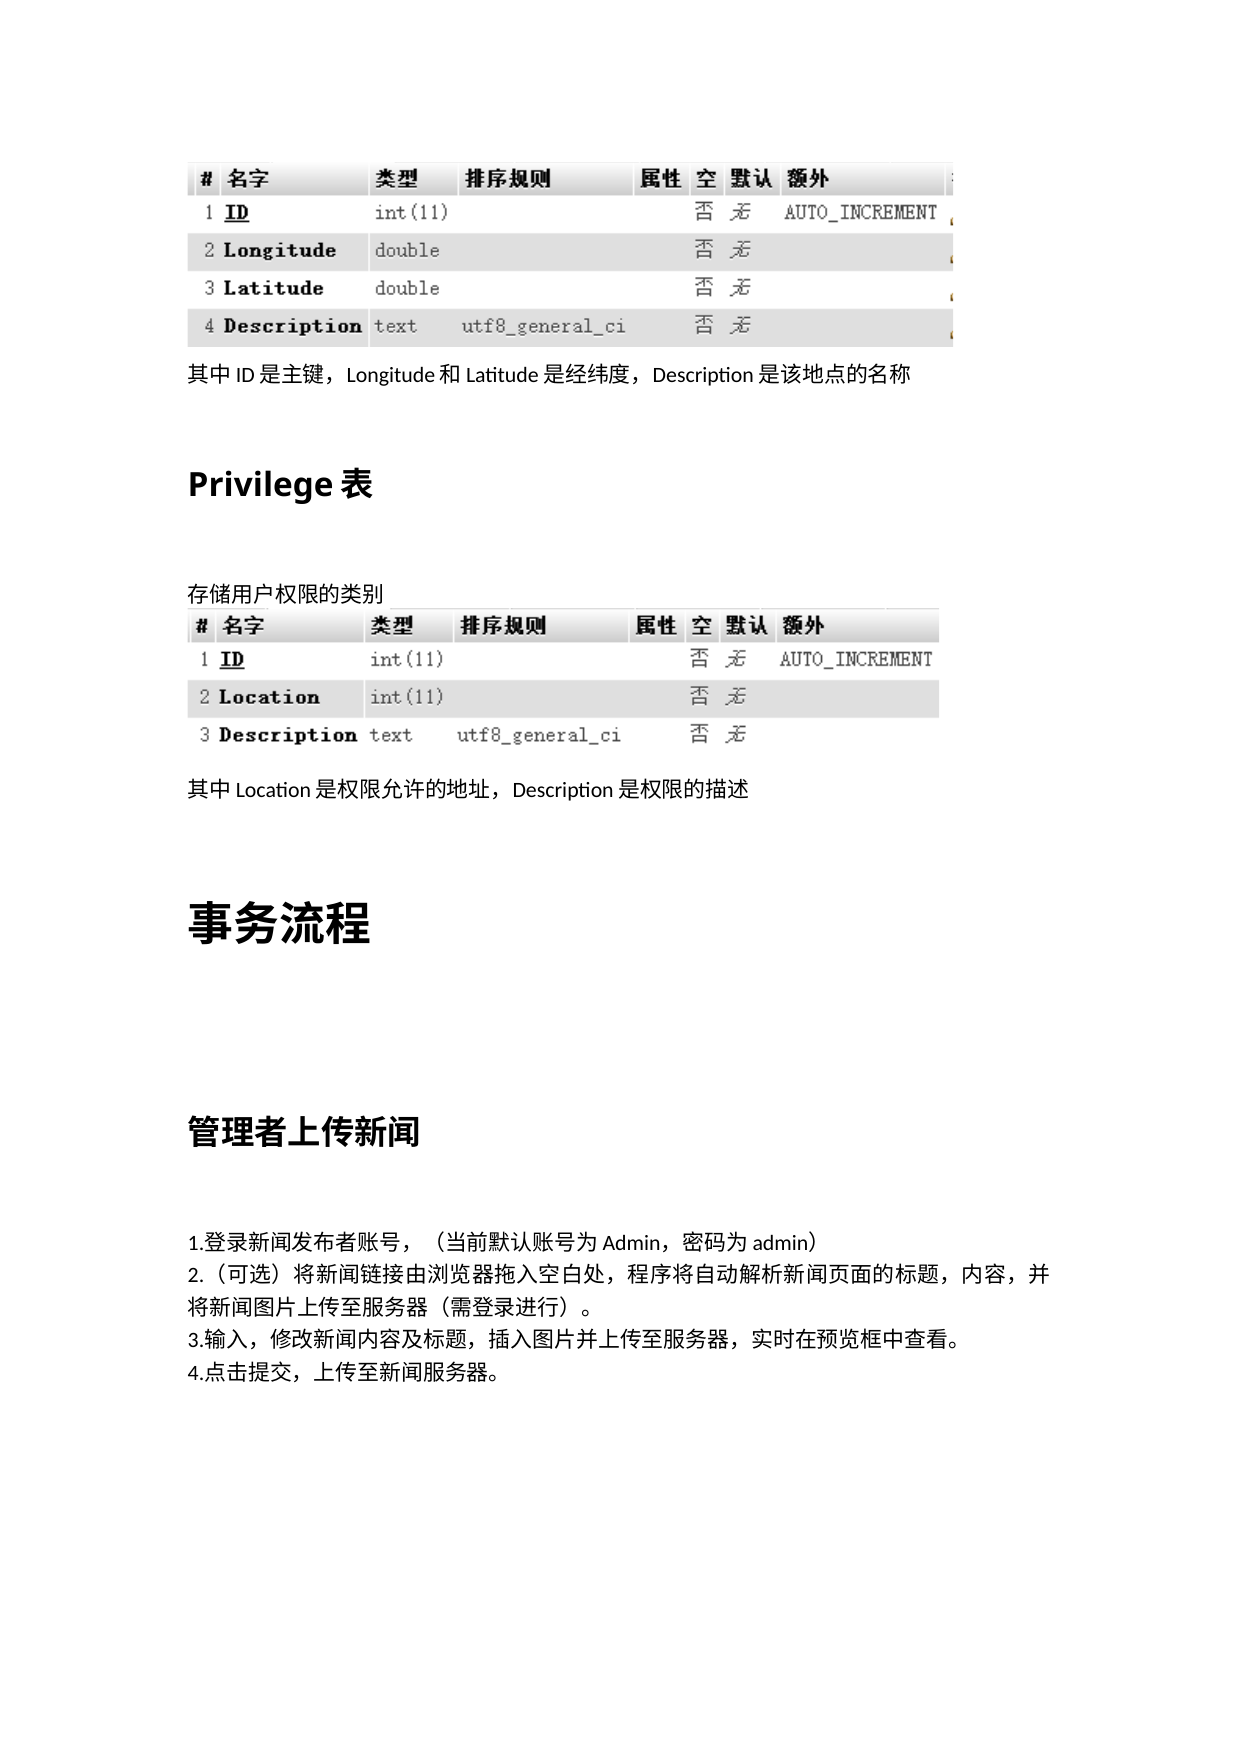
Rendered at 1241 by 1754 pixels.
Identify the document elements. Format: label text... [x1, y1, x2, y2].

text 3.输入，修改新闻内容及标题，插入图片并上传至服务器，实时在预览框中查看。 [187, 1322, 1053, 1354]
text 4.点击提交，上传至新闻服务器。 [187, 1354, 1053, 1387]
picture [187, 162, 954, 347]
subtitle 事务流程 [187, 872, 1053, 969]
picture [187, 608, 940, 759]
text 其中Location是权限允许的地址，Description是权限的描述 [187, 771, 1053, 804]
text 存储用户权限的类别 [187, 576, 1053, 609]
text 1.登录新闻发布者账号，（当前默认账号为Admin，密码为admin） [187, 1224, 1053, 1257]
text 其中ID是主键，Longitude和Latitude是经纬度，Description是该地点的名称 [187, 357, 1053, 389]
subtitle 管理者上传新闻 [187, 1097, 1053, 1162]
subtitle Privilege表 [187, 449, 1053, 514]
text 2.（可选）将新闻链接由浏览器拖入空白处，程序将自动解析新闻页面的标题，内容，并将新闻图片上传至服务器（需登录进行）。 [187, 1257, 1053, 1322]
